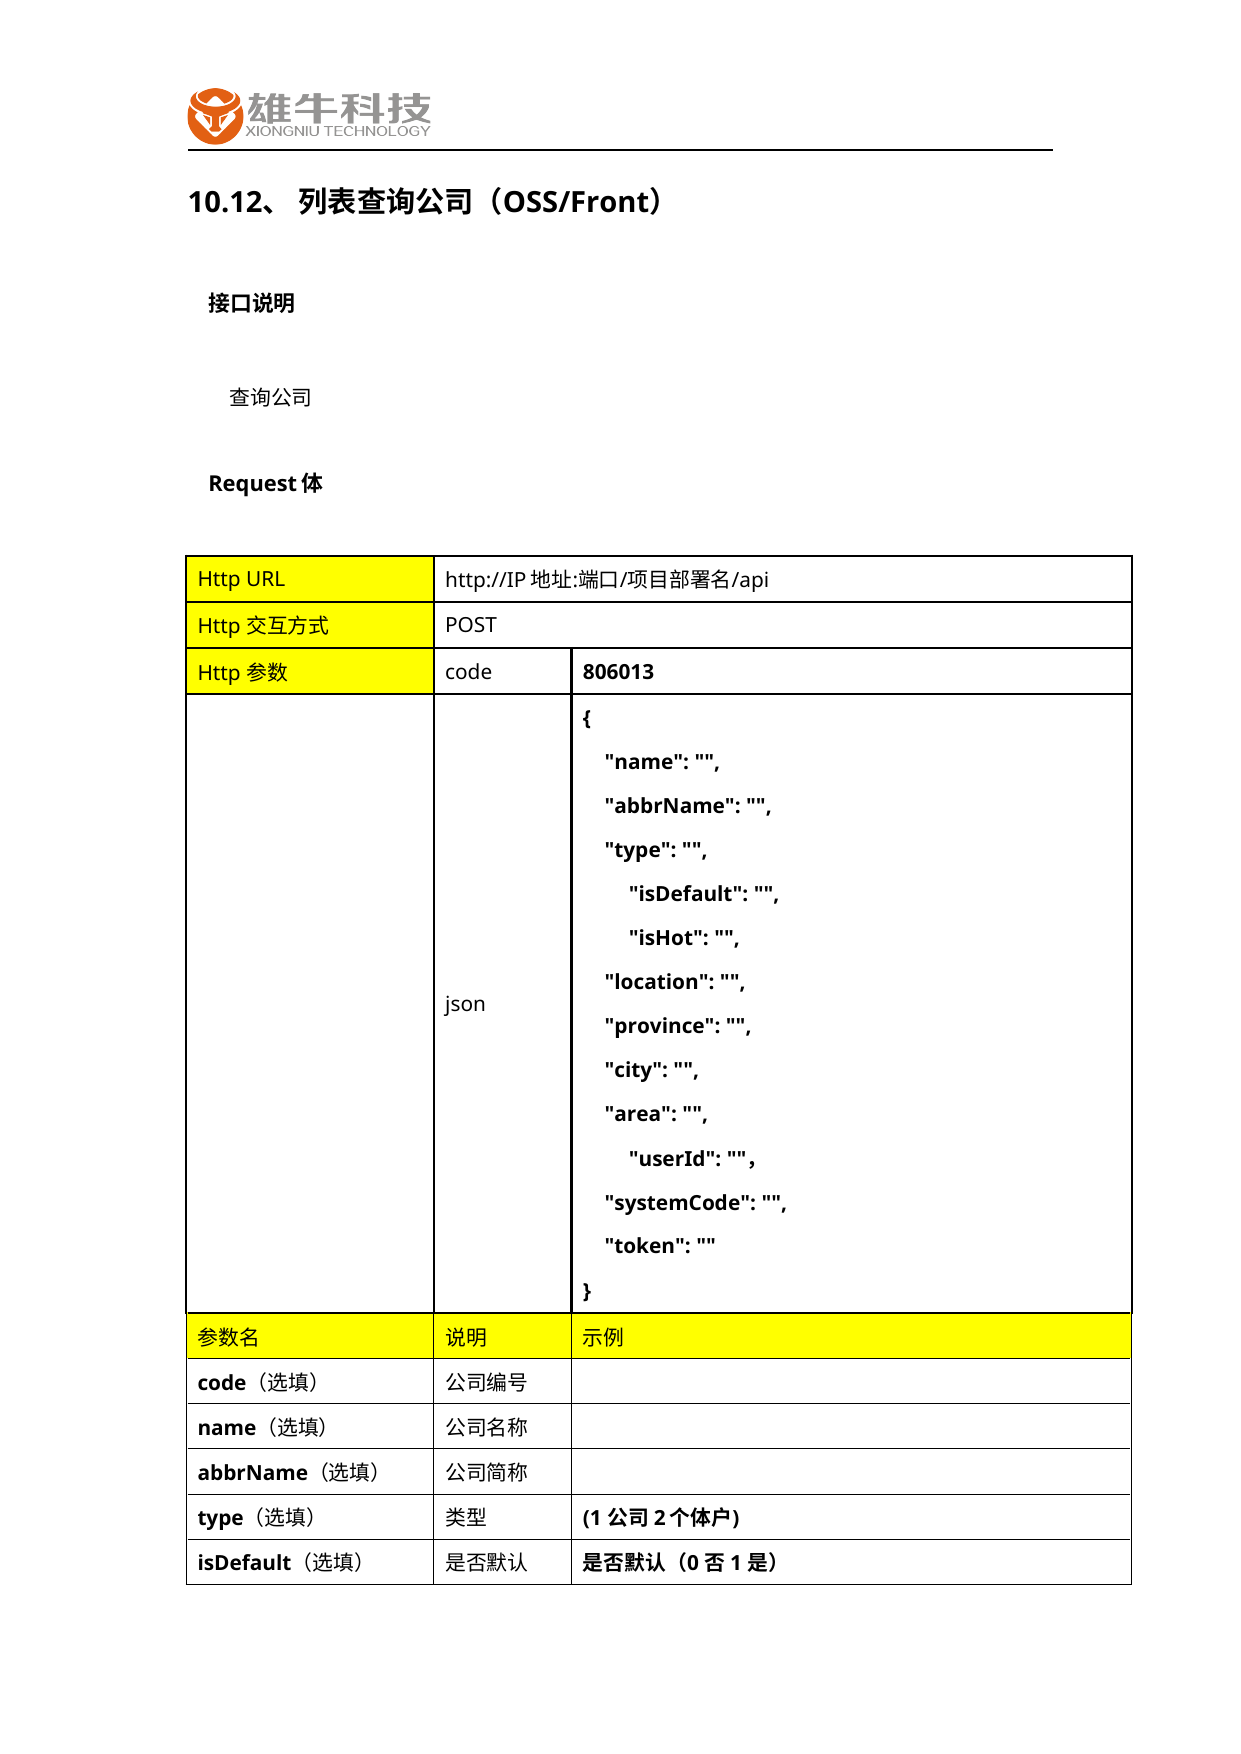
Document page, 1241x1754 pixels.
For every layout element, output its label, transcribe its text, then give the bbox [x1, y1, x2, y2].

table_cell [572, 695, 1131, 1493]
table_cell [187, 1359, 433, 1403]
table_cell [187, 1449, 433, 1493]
subtitle 接口说明 [202, 280, 1053, 324]
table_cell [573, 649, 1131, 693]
picture [187, 88, 433, 147]
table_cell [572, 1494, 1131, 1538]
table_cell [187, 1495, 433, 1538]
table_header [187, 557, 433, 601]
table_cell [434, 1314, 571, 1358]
subtitle 列表查询公司（OSS/Front） [187, 178, 1053, 222]
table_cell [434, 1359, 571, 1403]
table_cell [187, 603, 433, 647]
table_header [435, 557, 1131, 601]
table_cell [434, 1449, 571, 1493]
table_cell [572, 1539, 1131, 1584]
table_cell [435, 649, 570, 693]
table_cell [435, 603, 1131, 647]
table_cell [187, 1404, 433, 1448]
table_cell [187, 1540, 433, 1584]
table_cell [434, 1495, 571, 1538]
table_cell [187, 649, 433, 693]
subtitle Request体 [202, 460, 1053, 504]
text 查询公司 [187, 374, 1053, 418]
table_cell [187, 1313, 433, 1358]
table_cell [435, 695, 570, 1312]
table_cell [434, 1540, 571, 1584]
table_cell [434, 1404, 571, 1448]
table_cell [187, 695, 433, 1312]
